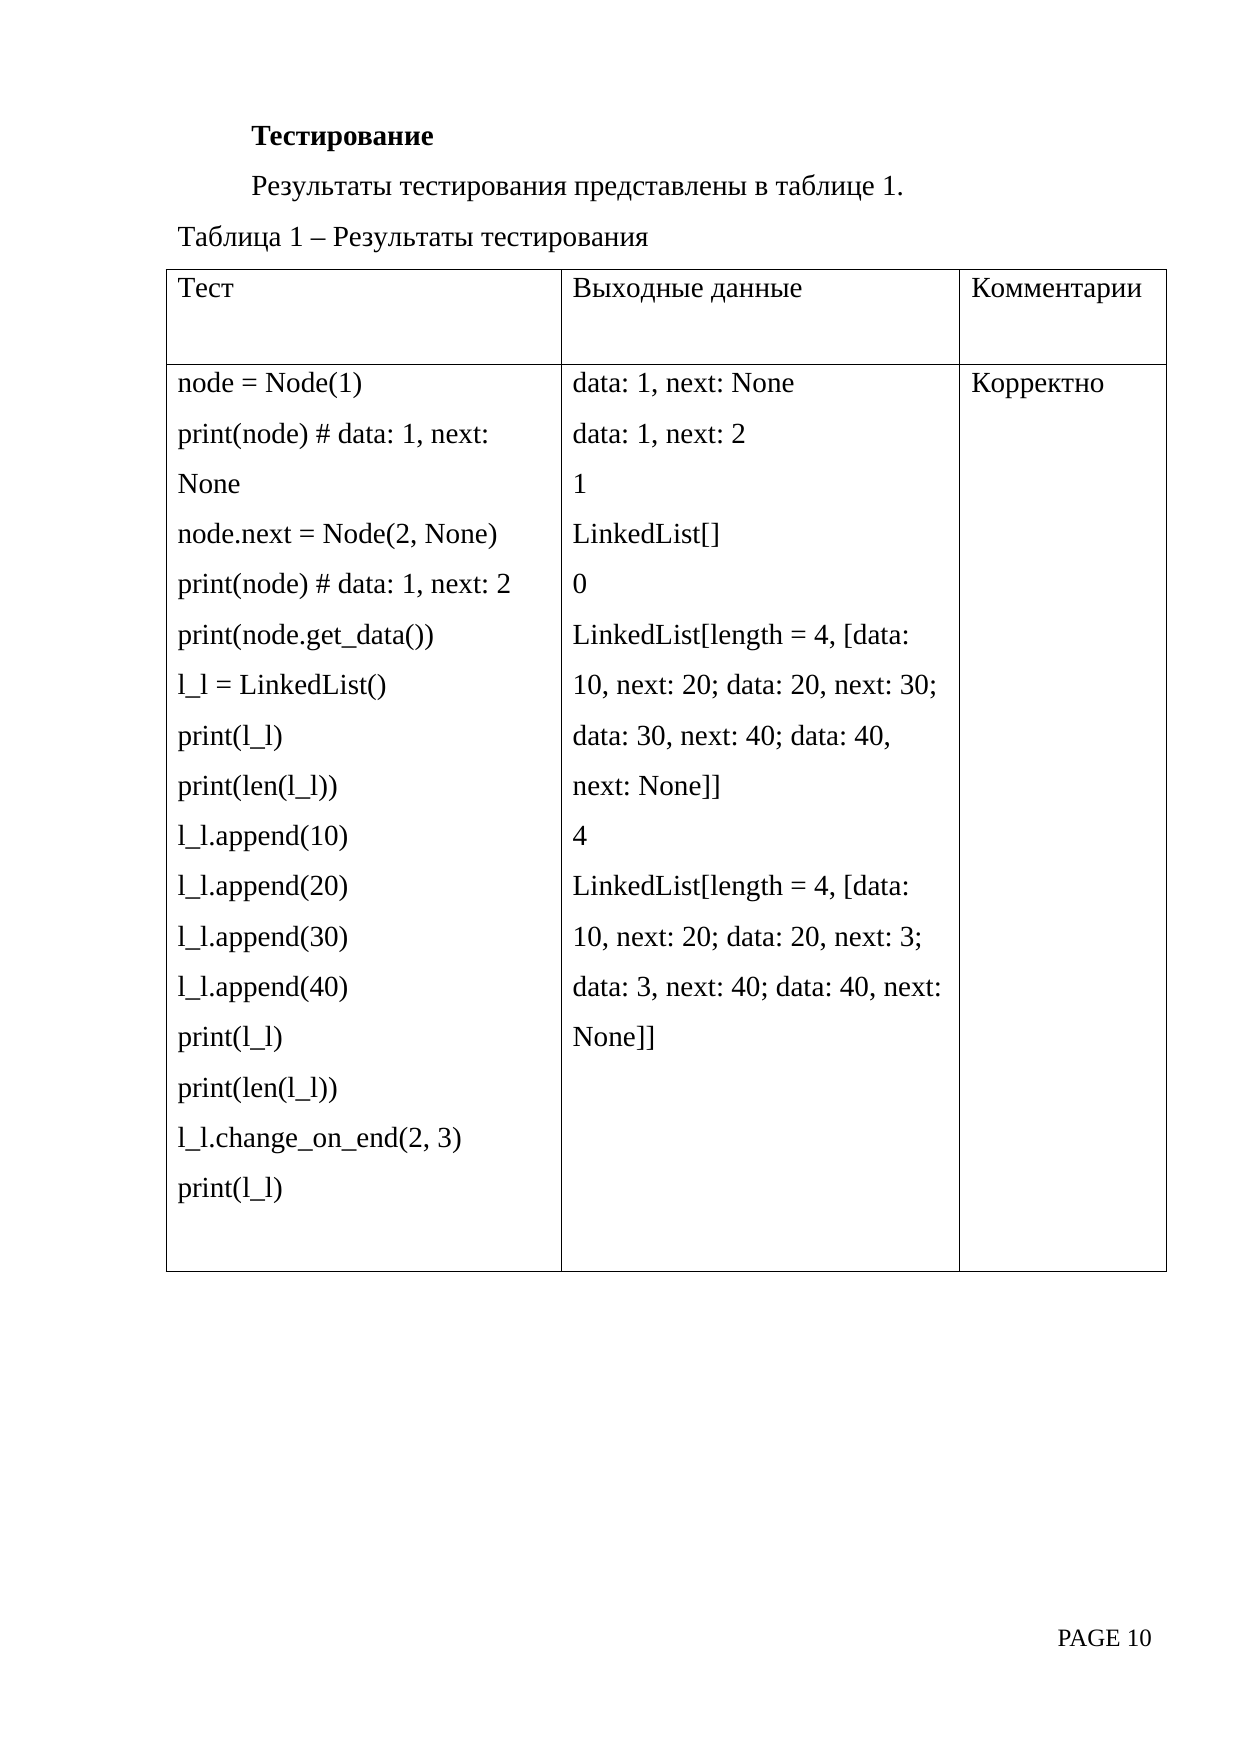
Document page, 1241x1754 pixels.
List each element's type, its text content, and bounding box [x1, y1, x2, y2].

table_cell Корректно [960, 365, 1166, 1271]
text Таблица 1 – Результаты тестирования [177, 219, 1152, 252]
text Результаты тестирования представлены в таблице 1. [177, 168, 1152, 202]
table_cell node = Node(1) print(node) # data: 1, next: None node.next = Node(2, None) print(node) # data: 1, next: 2 print(node.get_data()) l_l = LinkedList() print(l_l) print(len(l_l)) l_l.append(10) l_l.append(20) l_l.append(30) l_l.append(40) print(l_l) print(len(l_l)) l_l.change_on_end(2, 3) print(l_l) [167, 365, 561, 1271]
table_header Комментарии [960, 270, 1166, 364]
table_header Выходные данные [562, 270, 959, 364]
text Тестирование [177, 118, 1152, 152]
table_header Тест [167, 270, 561, 364]
table_cell data: 1, next: None data: 1, next: 2 1 LinkedList[] 0 LinkedList[length = 4, [data: 10, next: 20; data: 20, next: 30; data: 30, next: 40; data: 40, next: None]] 4 LinkedList[length = 4, [data: 10, next: 20; data: 20, next: 3; data: 3, next: 40; data: 40, next: None]] [562, 365, 959, 1271]
